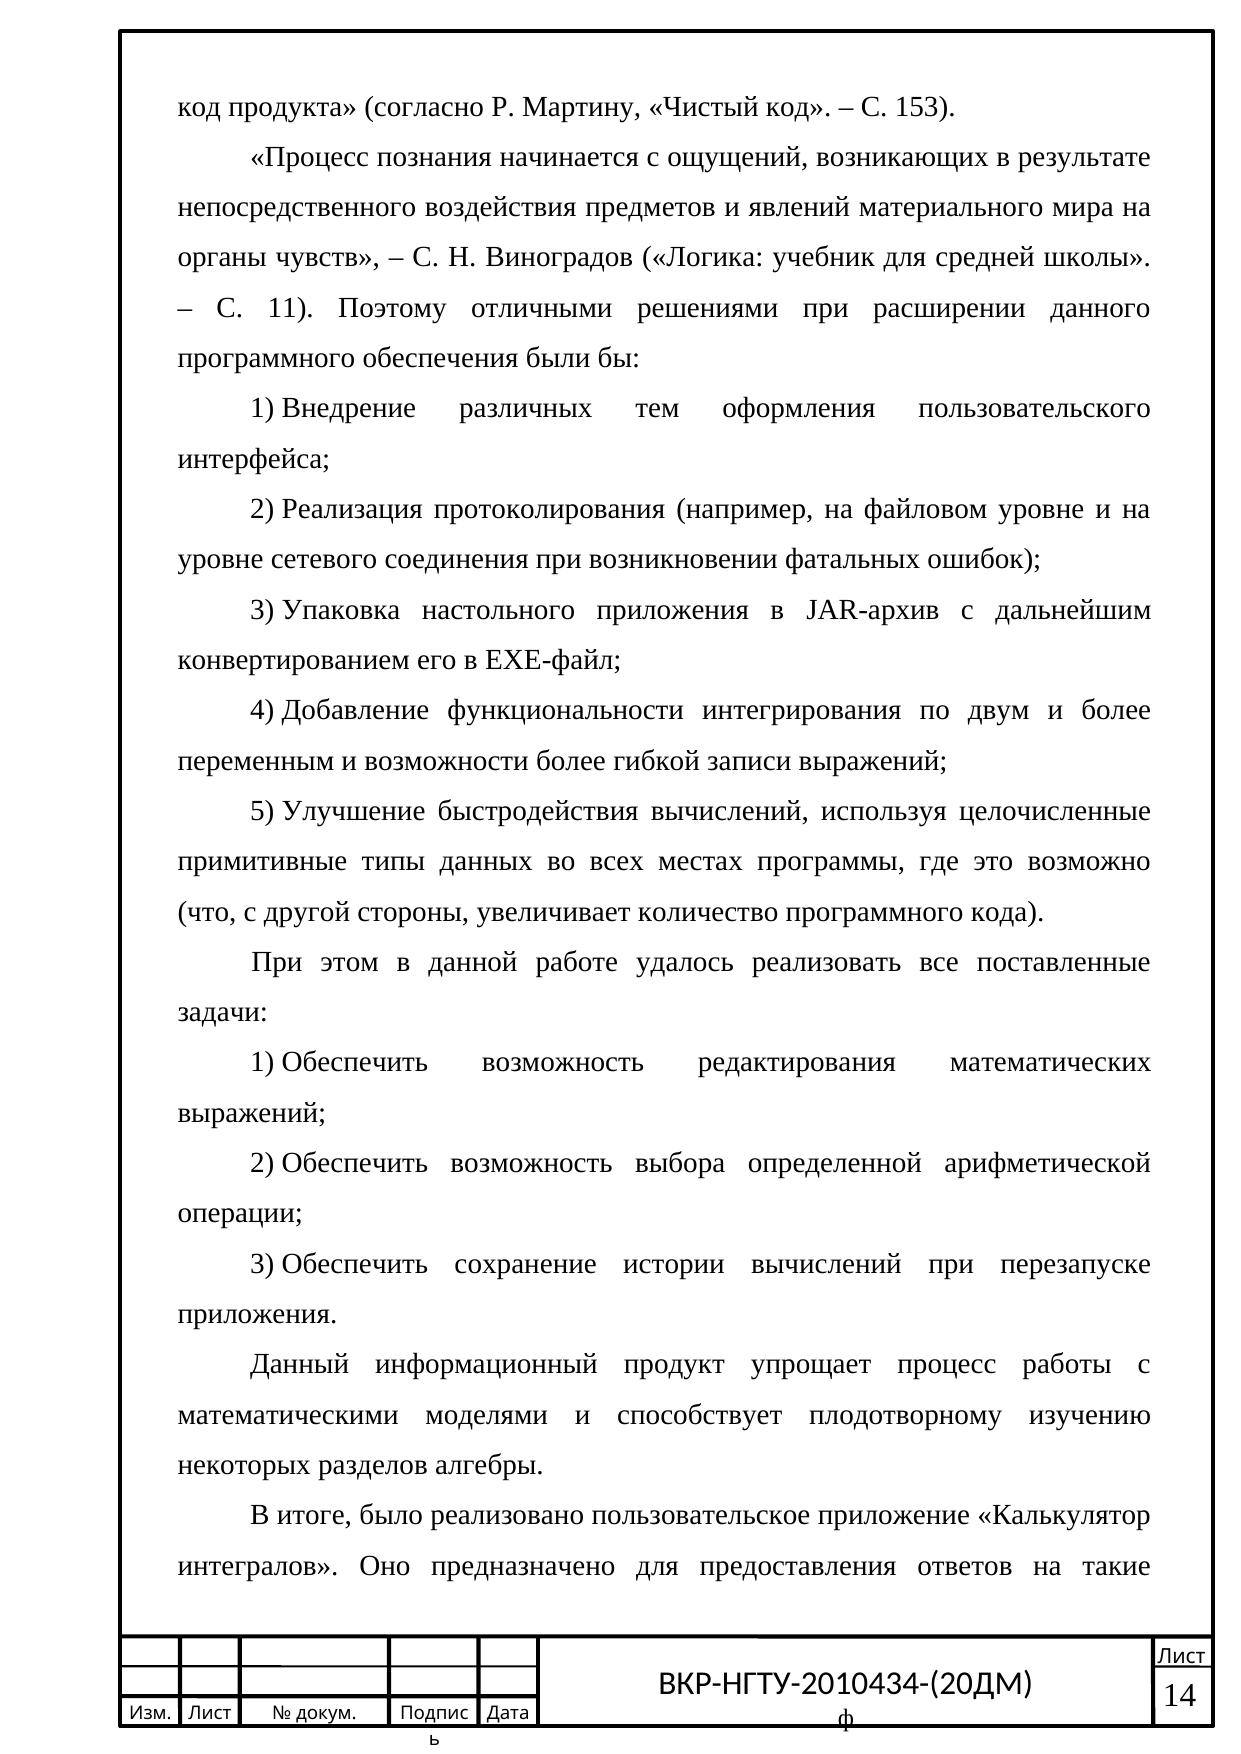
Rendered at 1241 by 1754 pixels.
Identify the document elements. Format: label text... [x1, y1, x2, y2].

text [177, 1497, 1152, 1581]
list Обеспечить возможность выбора определенной арифметической операции; [177, 1145, 1152, 1229]
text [177, 89, 1152, 122]
list Добавление функциональности интегрирования по двум и более переменным и возможности более гибкой записи выражений; [177, 692, 1152, 776]
text Данный информационный продукт упрощает процесс работы с математическими моделями и способствует плодотворному изучению некоторых разделов алгебры. [177, 1346, 1152, 1481]
list При этом в данной работе удалось реализовать все поставленные задачи: [177, 944, 1152, 1028]
list Улучшение быстродействия вычислений, используя целочисленные примитивные типы данных во всех местах программы, где это возможно (что, с другой стороны, увеличивает количество программного кода). [177, 793, 1152, 927]
list Обеспечить возможность редактирования математических выражений; [177, 1044, 1152, 1128]
list Реализация протоколирования (например, на файловом уровне и на уровне сетевого соединения при возникновении фатальных ошибок); [177, 491, 1152, 575]
list Обеспечить сохранение истории вычислений при перезапуске приложения. [177, 1246, 1152, 1330]
list Упаковка настольного приложения в JAR-архив с дальнейшим конвертированием его в EXE-файл; [177, 592, 1152, 676]
list Внедрение различных тем оформления пользовательского интерфейса; [177, 391, 1152, 474]
text «Процесс познания начинается с ощущений, возникающих в результате непосредственного воздействия предметов и явлений материального мира на органы чувств», – С. Н. Виноградов («Логика: учебник для средней школы». – С. 11). Поэтому отличными решениями при расширении данного программного обеспечения были бы: [177, 139, 1152, 374]
